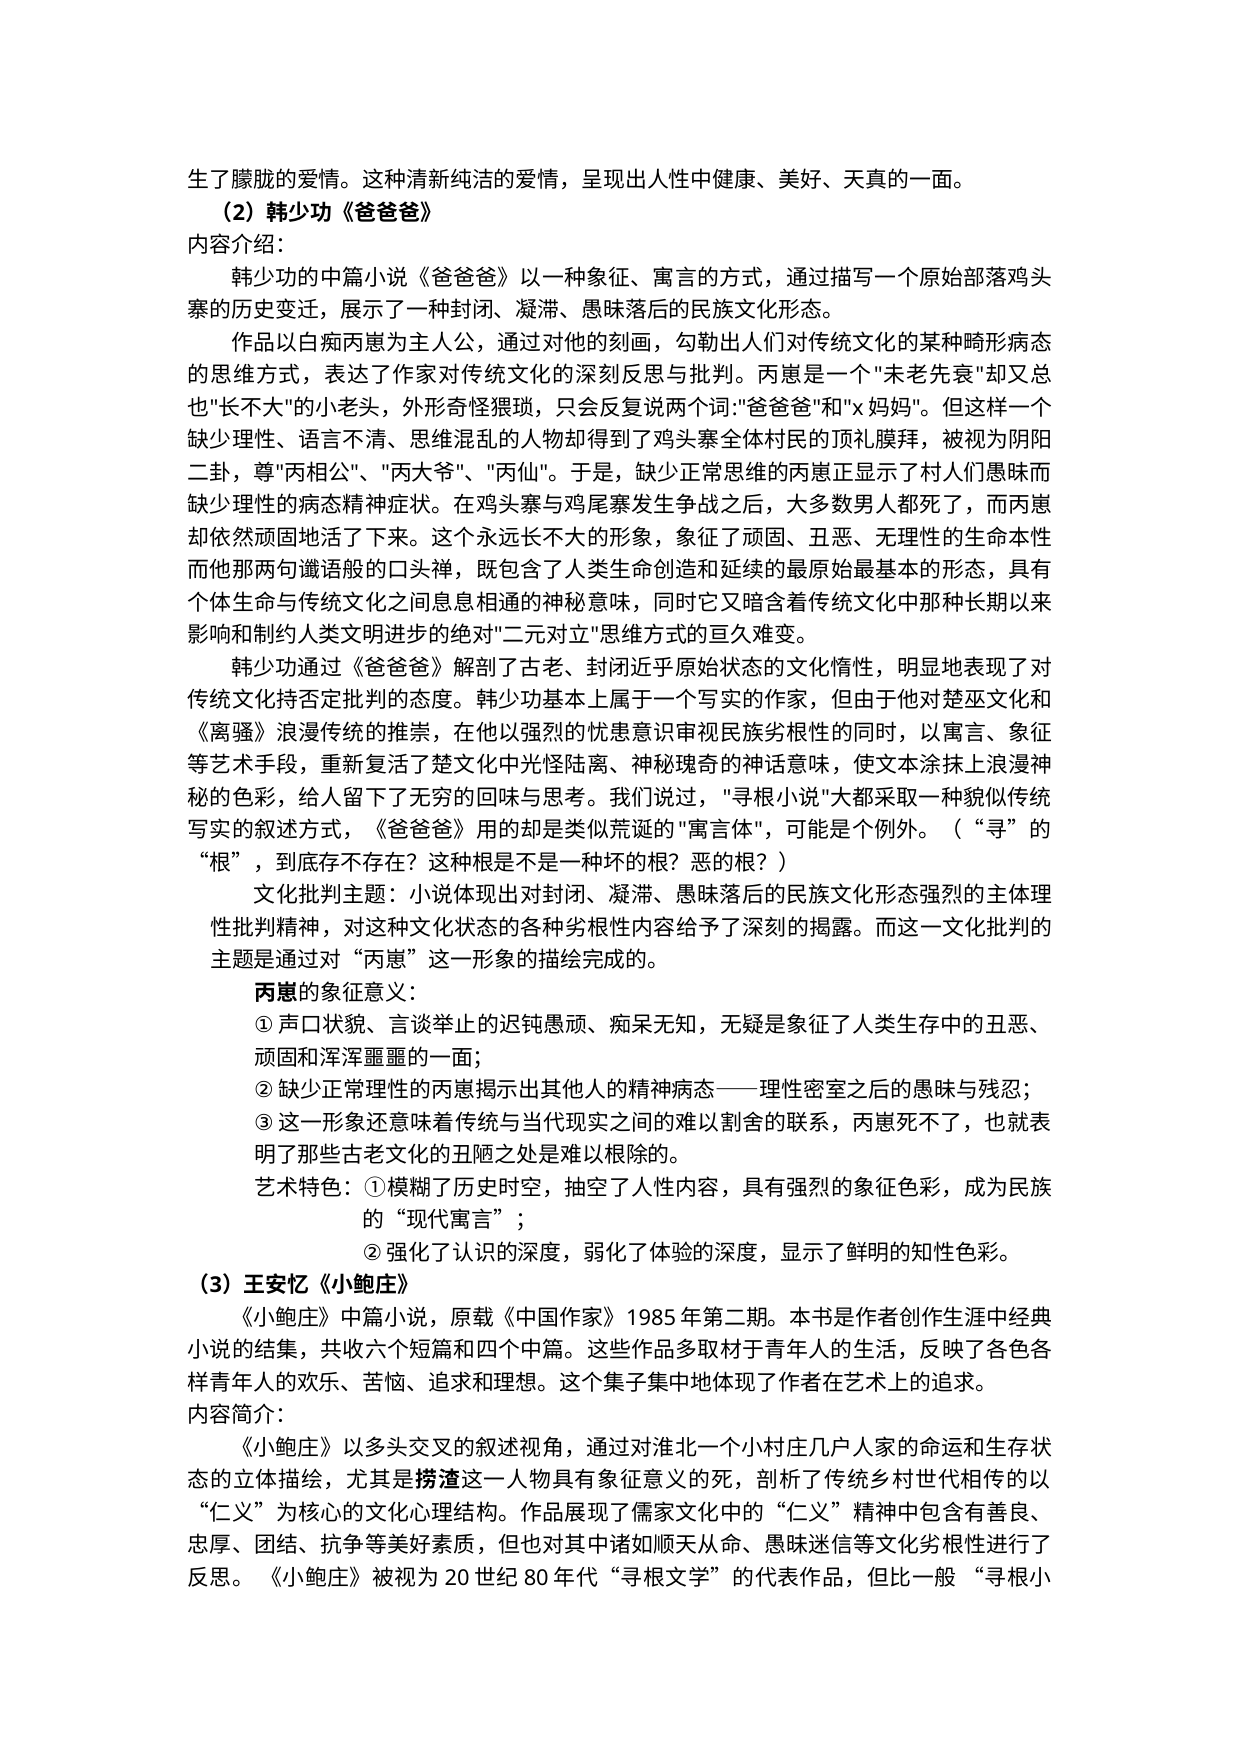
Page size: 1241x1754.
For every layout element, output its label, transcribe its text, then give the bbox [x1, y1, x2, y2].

text 文化批判主题：小说体现出对封闭、凝滞、愚昧落后的民族文化形态强烈的主体理性批判精神，对这种文化状态的各种劣根性内容给予了深刻的揭露。而这一文化批判的主题是通过对“丙崽”这一形象的描绘完成的。 [210, 877, 1053, 974]
text ③这一形象还意味着传统与当代现实之间的难以割舍的联系，丙崽死不了，也就表明了那些古老文化的丑陋之处是难以根除的。 [254, 1104, 1053, 1169]
text 作品以白痴丙崽为主人公，通过对他的刻画，勾勒出人们对传统文化的某种畸形病态的思维方式，表达了作家对传统文化的深刻反思与批判。丙崽是一个"未老先衰"却又总也"长不大"的小老头，外形奇怪猥琐，只会反复说两个词:"爸爸爸"和"x妈妈"。但这样一个缺少理性、语言不清、思维混乱的人物却得到了鸡头寨全体村民的顶礼膜拜，被视为阴阳二卦，尊"丙相公"、"丙大爷"、"丙仙"。于是，缺少正常思维的丙崽正显示了村人们愚昧而缺少理性的病态精神症状。在鸡头寨与鸡尾寨发生争战之后，大多数男人都死了，而丙崽却依然顽固地活了下来。这个永远长不大的形象，象征了顽固、丑恶、无理性的生命本性，而他那两句谶语般的口头禅，既包含了人类生命创造和延续的最原始最基本的形态，具有个体生命与传统文化之间息息相通的神秘意味，同时它又暗含着传统文化中那种长期以来影响和制约人类文明进步的绝对"二元对立"思维方式的亘久难变。 [187, 324, 1053, 649]
text 艺术特色：①模糊了历史时空，抽空了人性内容，具有强烈的象征色彩，成为民族的“现代寓言”； [254, 1169, 1053, 1234]
text 韩少功的中篇小说《爸爸爸》以一种象征、寓言的方式，通过描写一个原始部落鸡头寨的历史变迁，展示了一种封闭、凝滞、愚昧落后的民族文化形态。 [187, 259, 1053, 324]
text 丙崽的象征意义： [187, 974, 1053, 1007]
text 韩少功通过《爸爸爸》解剖了古老、封闭近乎原始状态的文化惰性，明显地表现了对传统文化持否定批判的态度。韩少功基本上属于一个写实的作家，但由于他对楚巫文化和《离骚》浪漫传统的推崇，在他以强烈的忧患意识审视民族劣根性的同时，以寓言、象征等艺术手段，重新复活了楚文化中光怪陆离、神秘瑰奇的神话意味，使文本涂抹上浪漫神秘的色彩，给人留下了无穷的回味与思考。我们说过，"寻根小说"大都采取一种貌似传统写实的叙述方式，《爸爸爸》用的却是类似荒诞的"寓言体"，可能是个例外。（“寻”的“根”，到底存不存在？这种根是不是一种坏的根？恶的根？） [187, 649, 1053, 877]
text ②强化了认识的深度，弱化了体验的深度，显示了鲜明的知性色彩。 [362, 1234, 1053, 1267]
text 内容简介： [187, 1397, 1053, 1429]
text ①声口状貌、言谈举止的迟钝愚顽、痴呆无知，无疑是象征了人类生存中的丑恶、顽固和浑浑噩噩的一面； [254, 1007, 1053, 1072]
list 韩少功《爸爸爸》 [187, 194, 1053, 227]
text 《小鲍庄》中篇小说，原载《中国作家》1985年第二期。本书是作者创作生涯中经典小说的结集，共收六个短篇和四个中篇。这些作品多取材于青年人的生活，反映了各色各样青年人的欢乐、苦恼、追求和理想。这个集子集中地体现了作者在艺术上的追求。 [187, 1299, 1053, 1397]
text （3）王安忆《小鲍庄》 [187, 1267, 1053, 1299]
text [187, 162, 1053, 194]
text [187, 1429, 1053, 1592]
text 内容介绍： [187, 227, 1053, 259]
text ②缺少正常理性的丙崽揭示出其他人的精神病态——理性密室之后的愚昧与残忍； [254, 1072, 1053, 1104]
